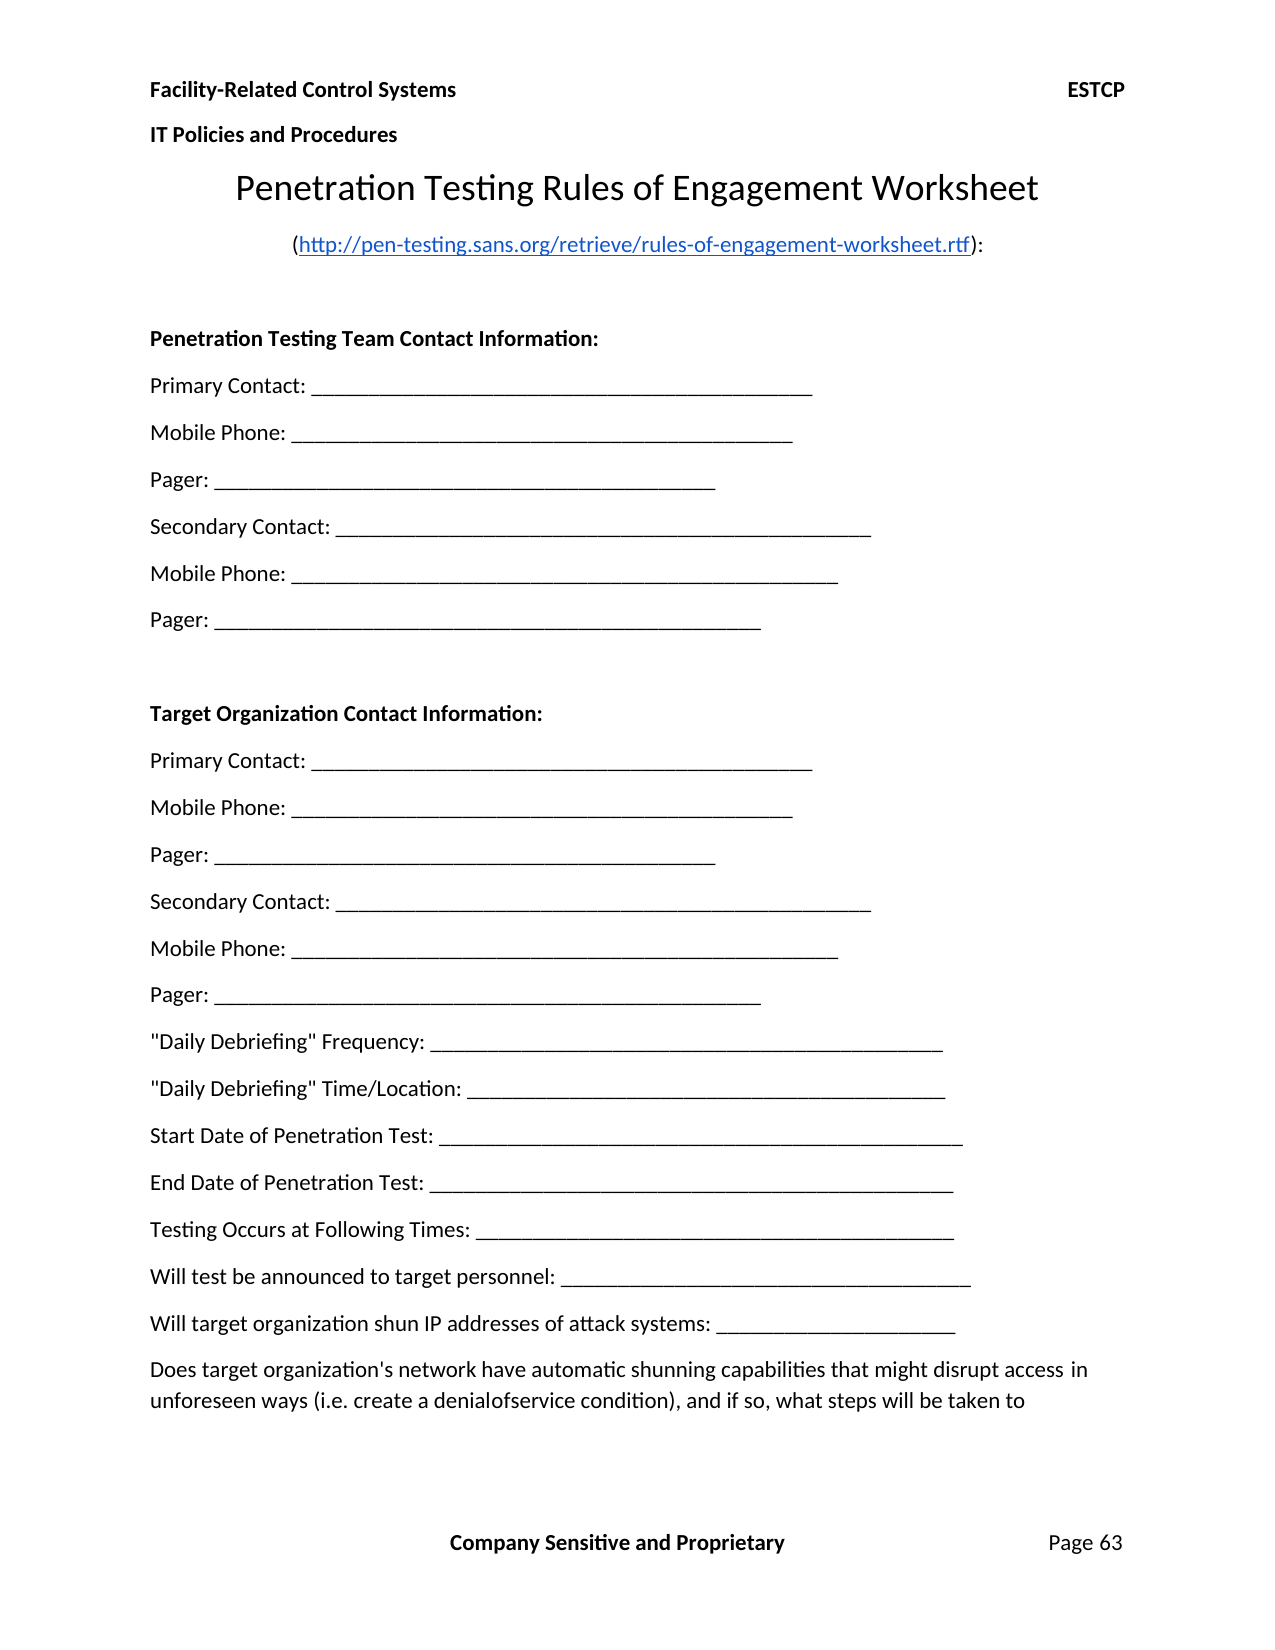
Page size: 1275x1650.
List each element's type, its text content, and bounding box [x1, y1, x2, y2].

text (http://pen-testing.sans.org/retrieve/rules-of-engagement-worksheet.rtf): [150, 231, 1125, 258]
text Does target organization's network have automatic shunning capabilities that might disrupt access in unforeseen ways (i.e. create a denial­of­service condition), and if so, what steps will be taken to [150, 1356, 1125, 1414]
text Target Organization Contact Information: [150, 699, 1125, 727]
text Penetration Testing Rules of Engagement Worksheet [150, 164, 1125, 210]
text Testing Occurs at Following Times: __________________________________________ [150, 1215, 1125, 1243]
text Start Date of Penetration Test: ______________________________________________ [150, 1121, 1125, 1149]
text Mobile Phone: ____________________________________________ [150, 793, 1125, 821]
text Pager: ____________________________________________ [150, 465, 1125, 493]
text Secondary Contact: _______________________________________________ [150, 512, 1125, 540]
text Mobile Phone: ________________________________________________ [150, 934, 1125, 962]
text Will target organization shun IP addresses of attack systems: _____________________ [150, 1309, 1125, 1337]
text End Date of Penetration Test: ______________________________________________ [150, 1168, 1125, 1196]
text Pager: ____________________________________________ [150, 840, 1125, 868]
text "Daily Debriefing" Frequency: _____________________________________________ [150, 1027, 1125, 1055]
text Primary Contact: ____________________________________________ [150, 746, 1125, 774]
text Mobile Phone: ____________________________________________ [150, 418, 1125, 446]
text Will test be announced to target personnel: ____________________________________ [150, 1262, 1125, 1290]
text Mobile Phone: ________________________________________________ [150, 559, 1125, 587]
text Secondary Contact: _______________________________________________ [150, 887, 1125, 915]
text Pager: ________________________________________________ [150, 981, 1125, 1008]
text Penetration Testing Team Contact Information: [150, 324, 1125, 352]
text "Daily Debriefing" Time/Location: __________________________________________ [150, 1074, 1125, 1102]
text Pager: ________________________________________________ [150, 606, 1125, 633]
text Primary Contact: ____________________________________________ [150, 371, 1125, 399]
